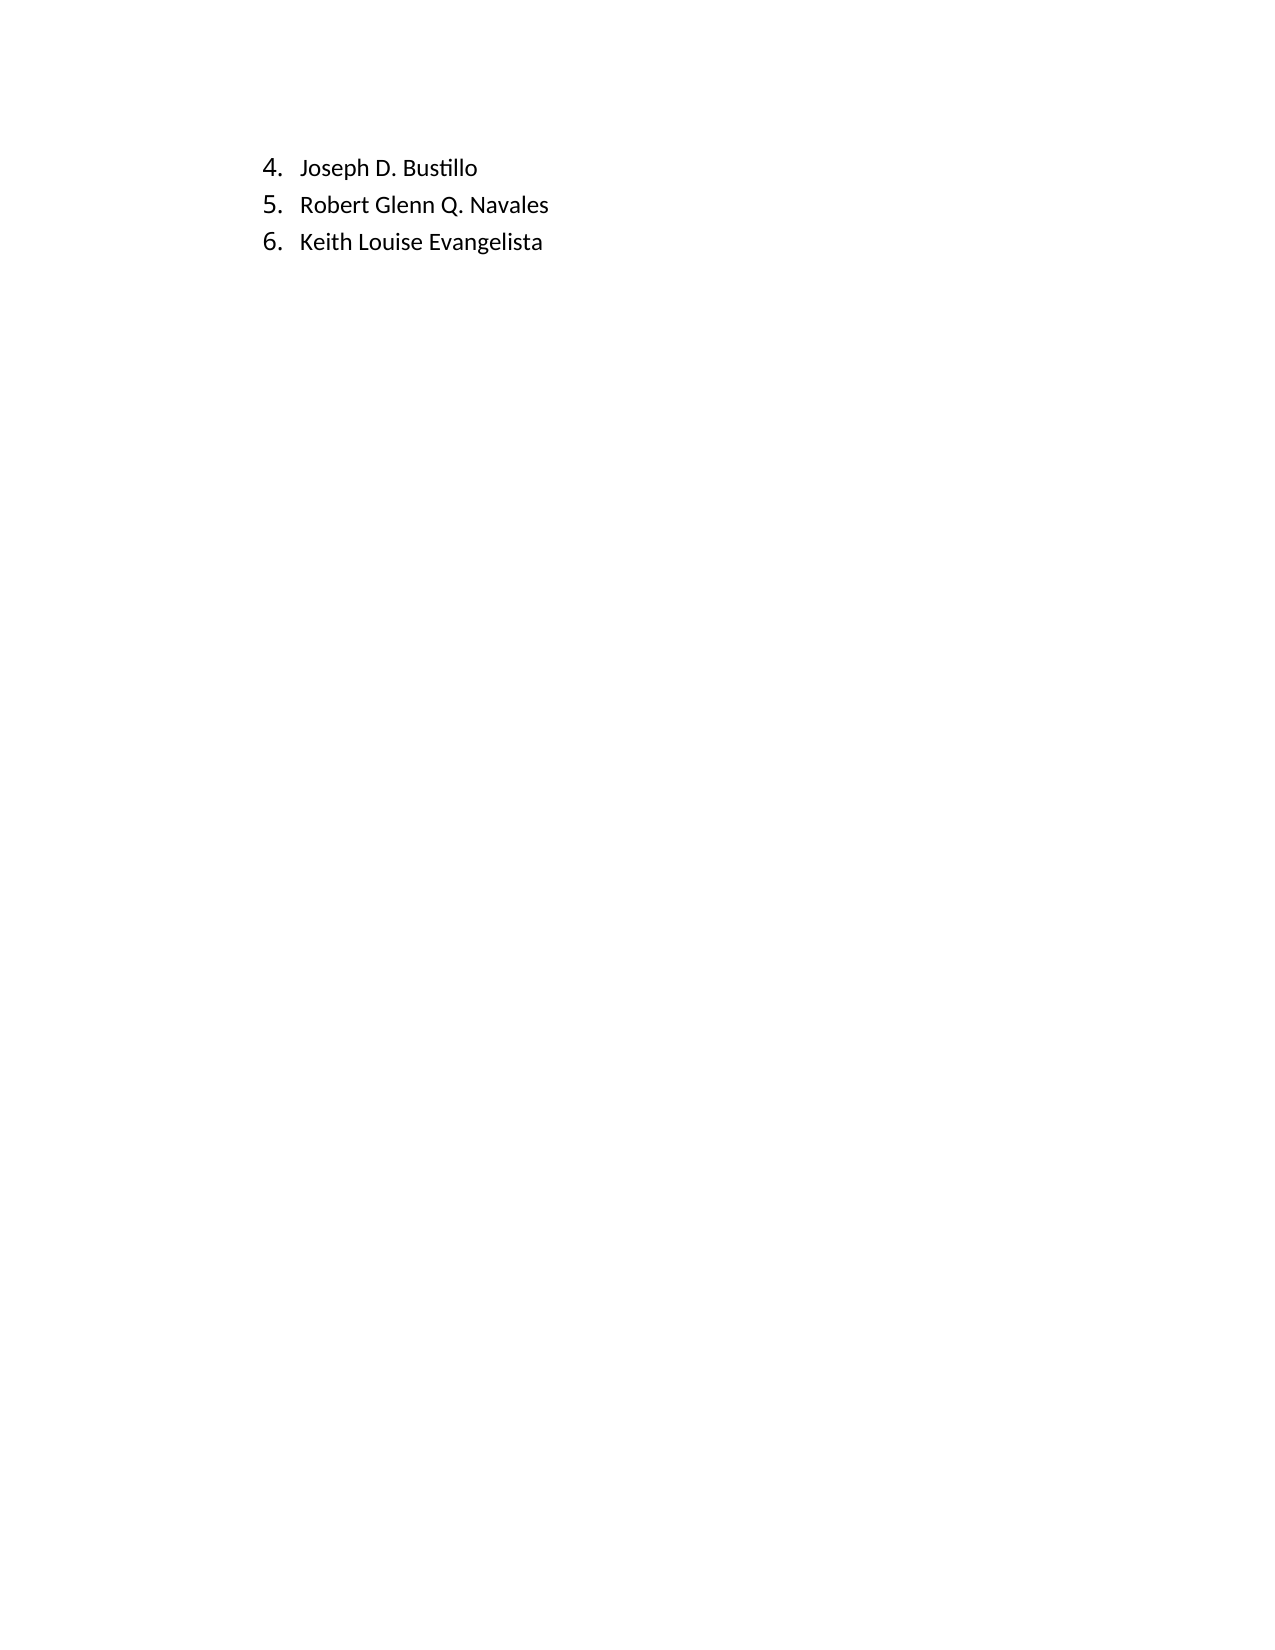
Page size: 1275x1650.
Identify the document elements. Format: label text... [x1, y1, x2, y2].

list Robert Glenn Q. Navales [262, 187, 1125, 221]
list Joseph D. Bustillo [262, 150, 1125, 184]
list Keith Louise Evangelista [262, 223, 1125, 258]
